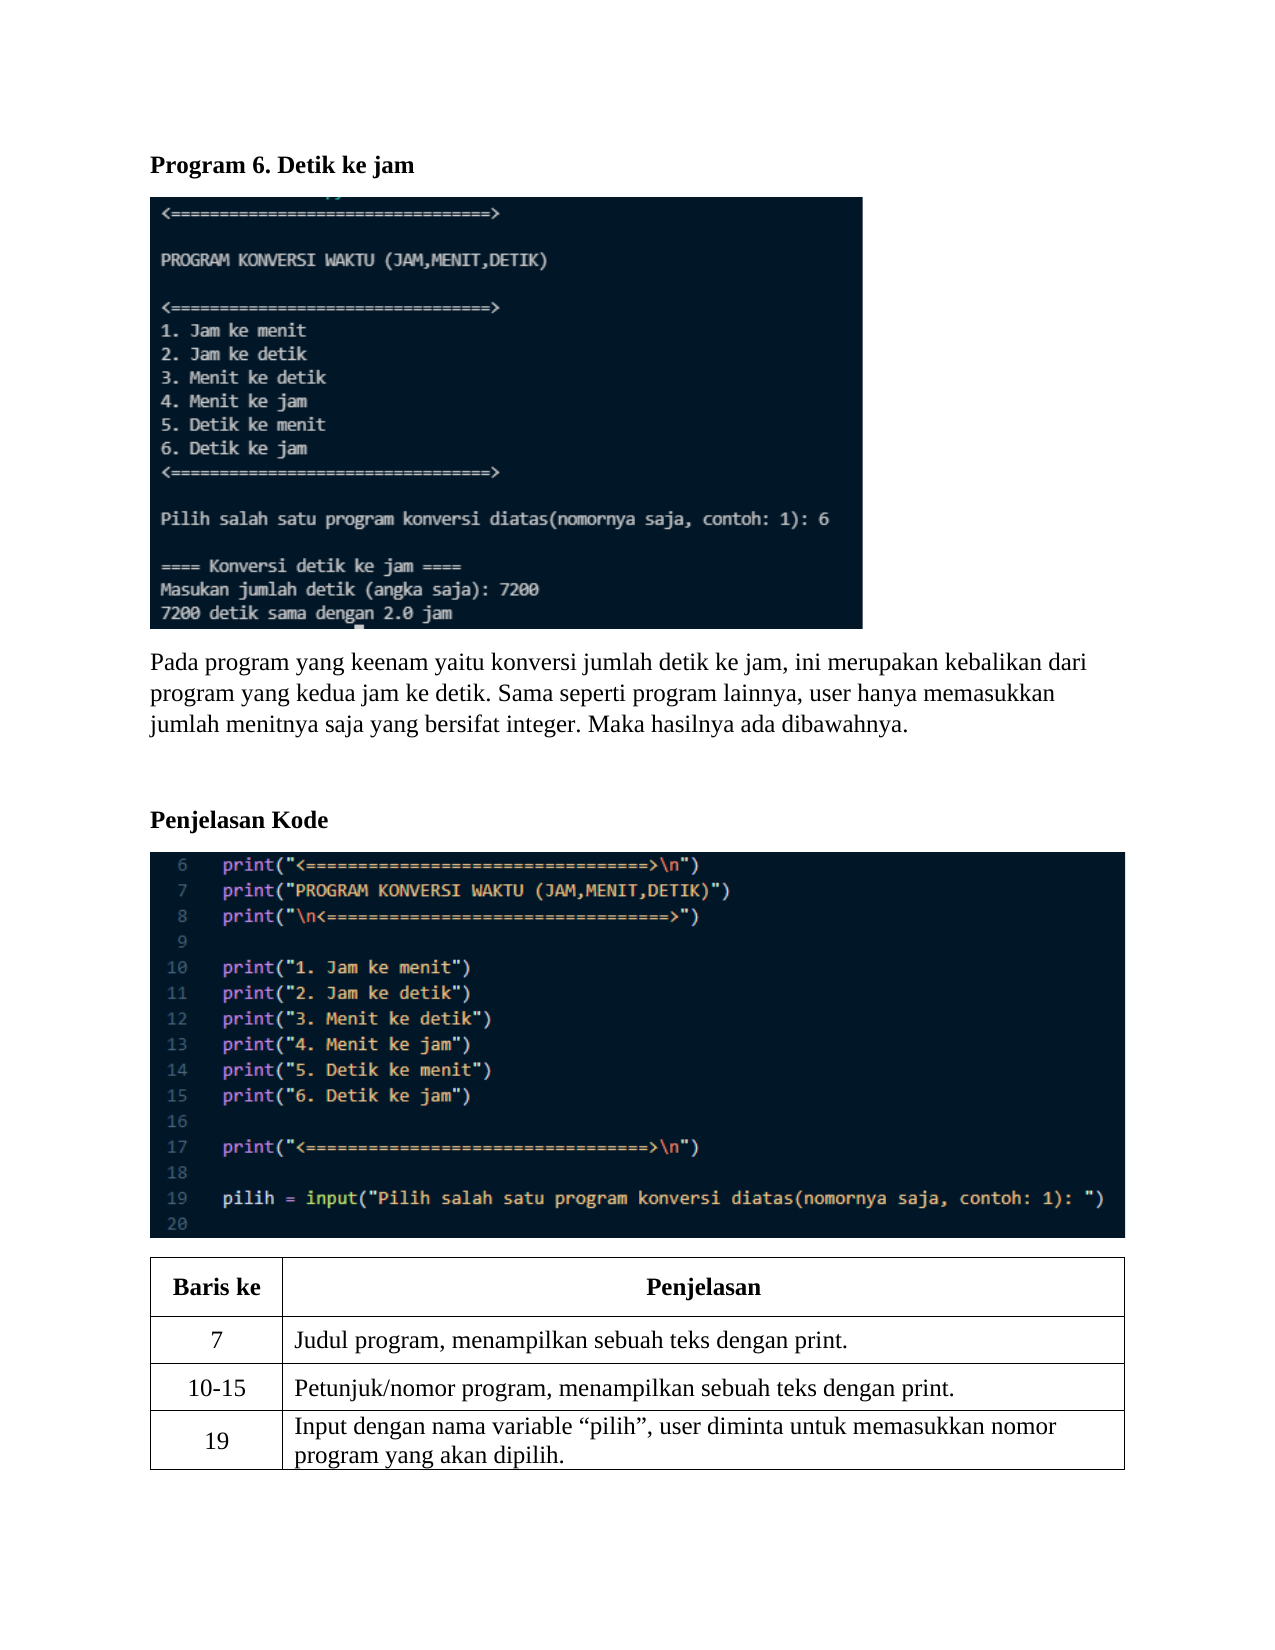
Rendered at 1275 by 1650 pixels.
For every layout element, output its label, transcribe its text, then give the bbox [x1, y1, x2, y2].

table_cell Petunjuk/nomor program, menampilkan sebuah teks dengan print. [283, 1364, 1124, 1410]
text Program 6. Detik ke jam [150, 150, 1125, 179]
text Pada program yang keenam yaitu konversi jumlah detik ke jam, ini merupakan kebalikan dari program yang kedua jam ke detik. Sama seperti program lainnya, user hanya memasukkan jumlah menitnya saja yang bersifat integer. Maka hasilnya ada dibawahnya. [150, 647, 1125, 738]
table_cell 19 [151, 1411, 282, 1469]
table_cell Input dengan nama variable “pilih”, user diminta untuk memasukkan nomor program yang akan dipilih. [283, 1411, 1124, 1469]
table_cell 10-15 [151, 1364, 282, 1410]
text Penjelasan Kode [150, 805, 1125, 834]
table_header Baris ke [151, 1258, 282, 1316]
table_header Penjelasan [283, 1258, 1124, 1316]
table_cell Judul program, menampilkan sebuah teks dengan print. [283, 1317, 1124, 1363]
table_cell 7 [151, 1317, 282, 1363]
